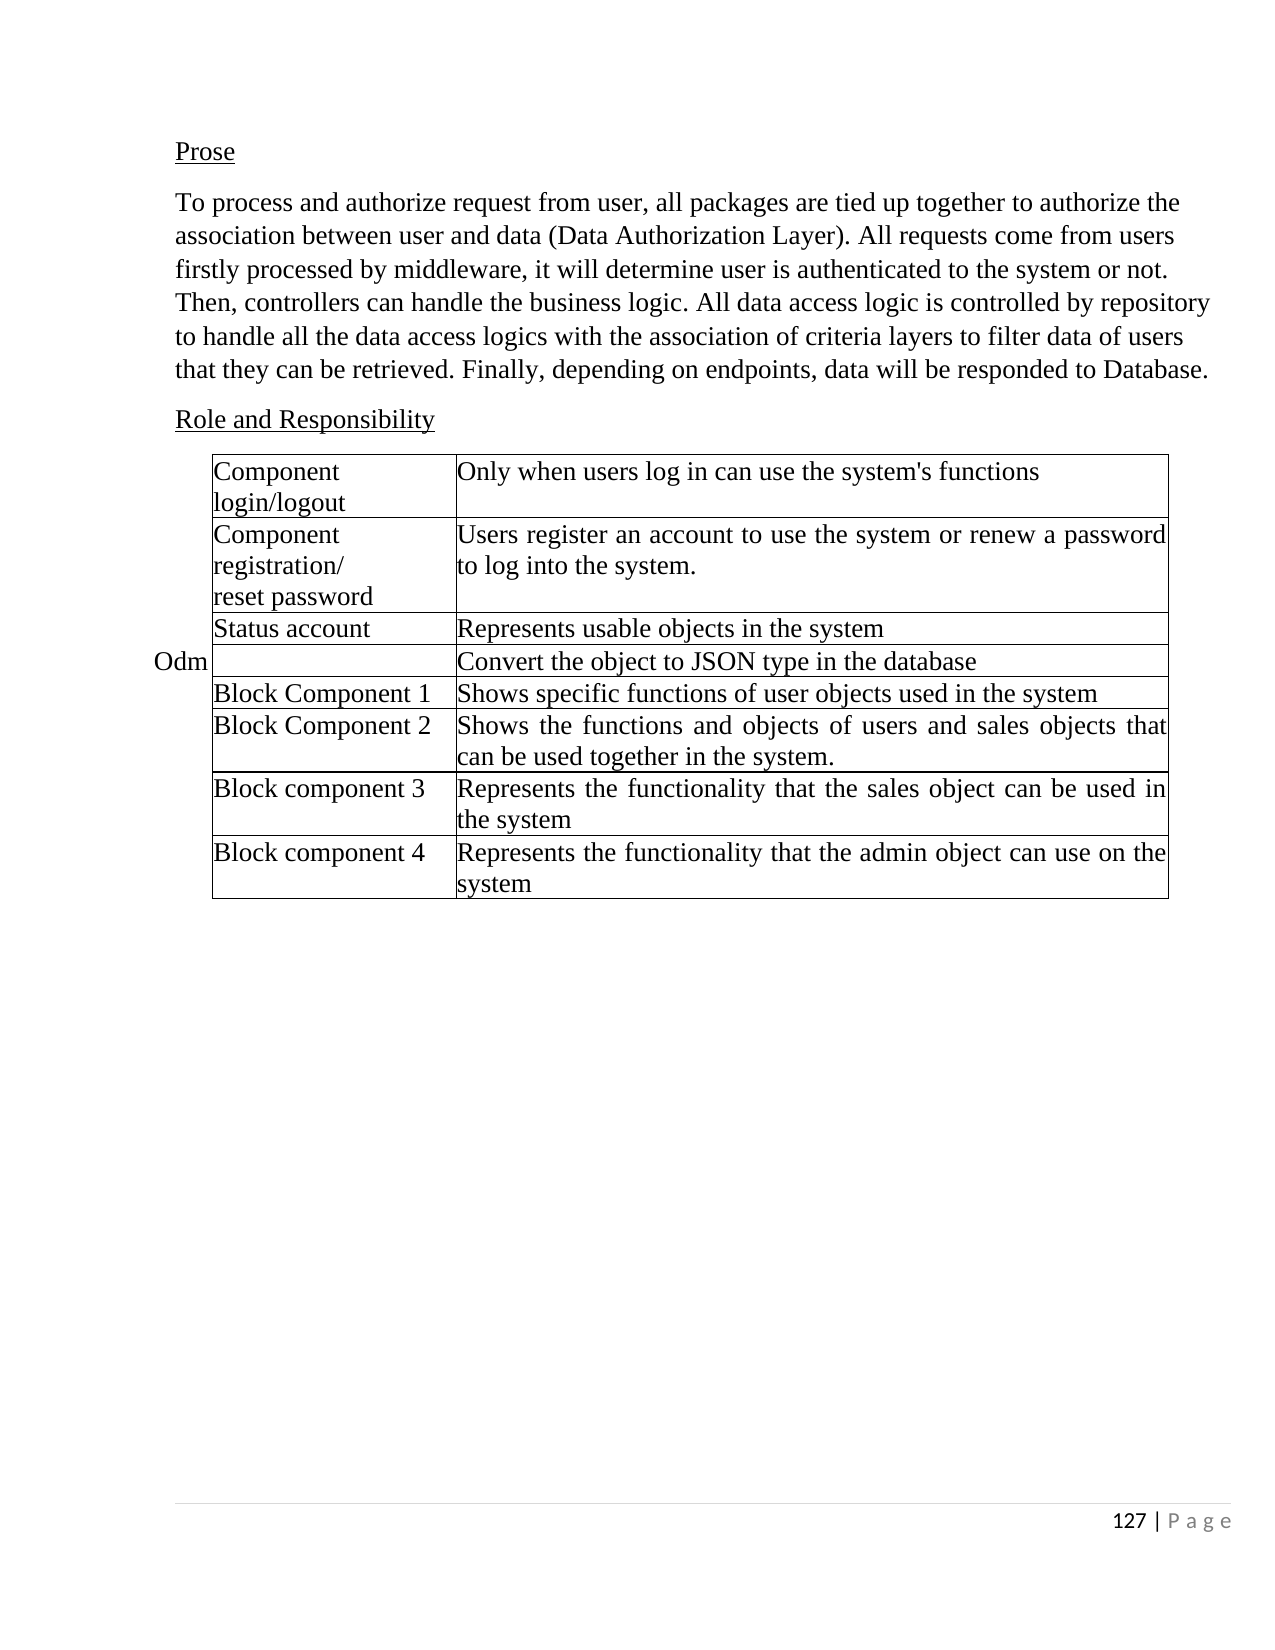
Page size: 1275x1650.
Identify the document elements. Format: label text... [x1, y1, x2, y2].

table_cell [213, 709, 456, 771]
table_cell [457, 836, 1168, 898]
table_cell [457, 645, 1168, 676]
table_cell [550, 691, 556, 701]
text Prose [175, 135, 1231, 167]
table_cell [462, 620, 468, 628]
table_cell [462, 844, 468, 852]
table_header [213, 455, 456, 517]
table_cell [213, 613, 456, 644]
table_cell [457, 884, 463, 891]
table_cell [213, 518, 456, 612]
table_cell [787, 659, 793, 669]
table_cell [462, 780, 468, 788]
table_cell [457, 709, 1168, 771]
text Role and Responsibility [175, 403, 1231, 435]
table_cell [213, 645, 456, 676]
text To process and authorize request from user, all packages are tied up together to authorize the association between user and data (Data Authorization Layer). All requests come from users firstly processed by middleware, it will determine user is authenticated to the system or not. Then, controllers can handle the business logic. All data access logic is controlled by repository to handle all the data access logics with the association of criteria layers to filter data of users that they can be retrieved. Finally, depending on endpoints, data will be responded to Database. [175, 186, 1231, 384]
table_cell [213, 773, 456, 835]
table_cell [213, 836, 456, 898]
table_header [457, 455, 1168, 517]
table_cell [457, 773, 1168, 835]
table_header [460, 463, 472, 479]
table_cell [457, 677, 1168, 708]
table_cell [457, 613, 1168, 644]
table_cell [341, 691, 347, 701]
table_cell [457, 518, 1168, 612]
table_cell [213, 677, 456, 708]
